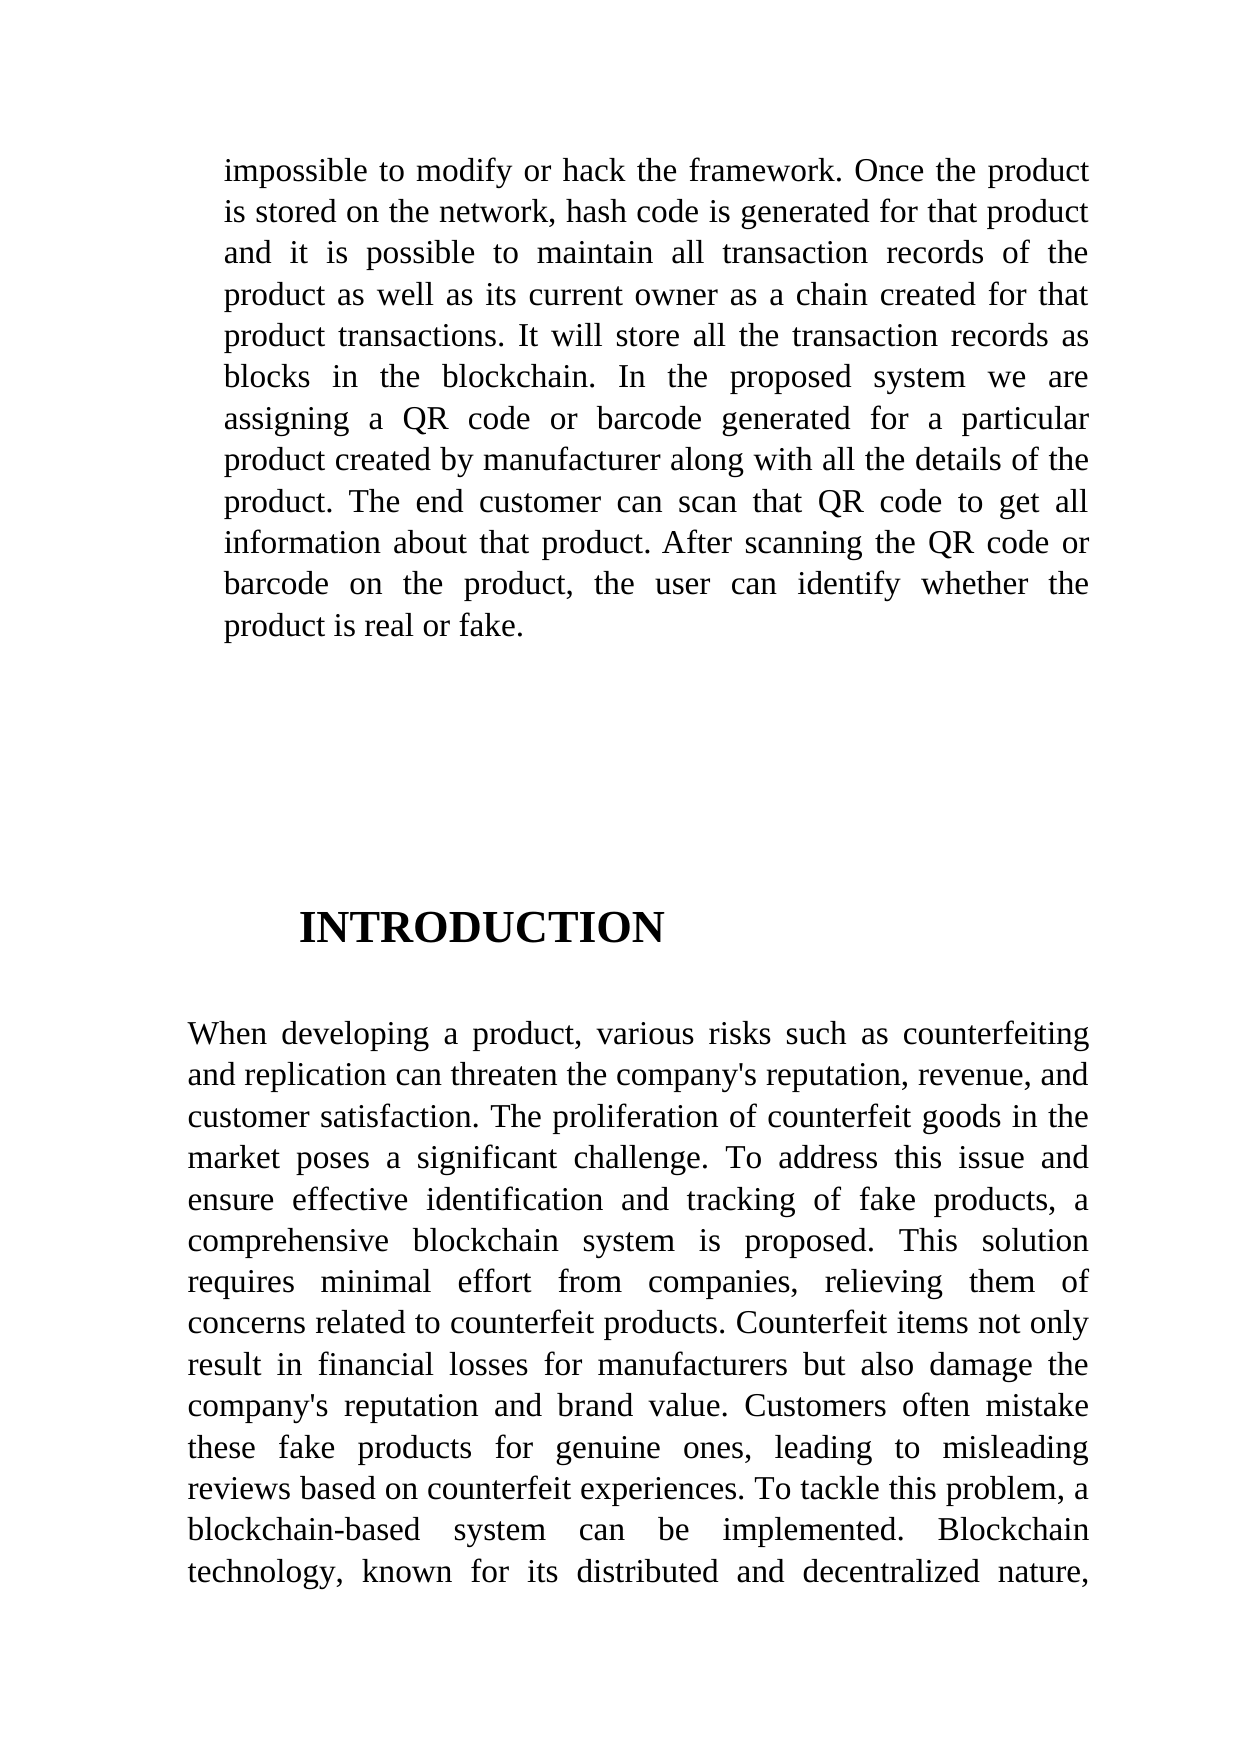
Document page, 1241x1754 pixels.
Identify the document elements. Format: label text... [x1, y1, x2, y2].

text INTRODUCTION [223, 899, 1090, 952]
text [223, 150, 1090, 643]
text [187, 1013, 1090, 1589]
